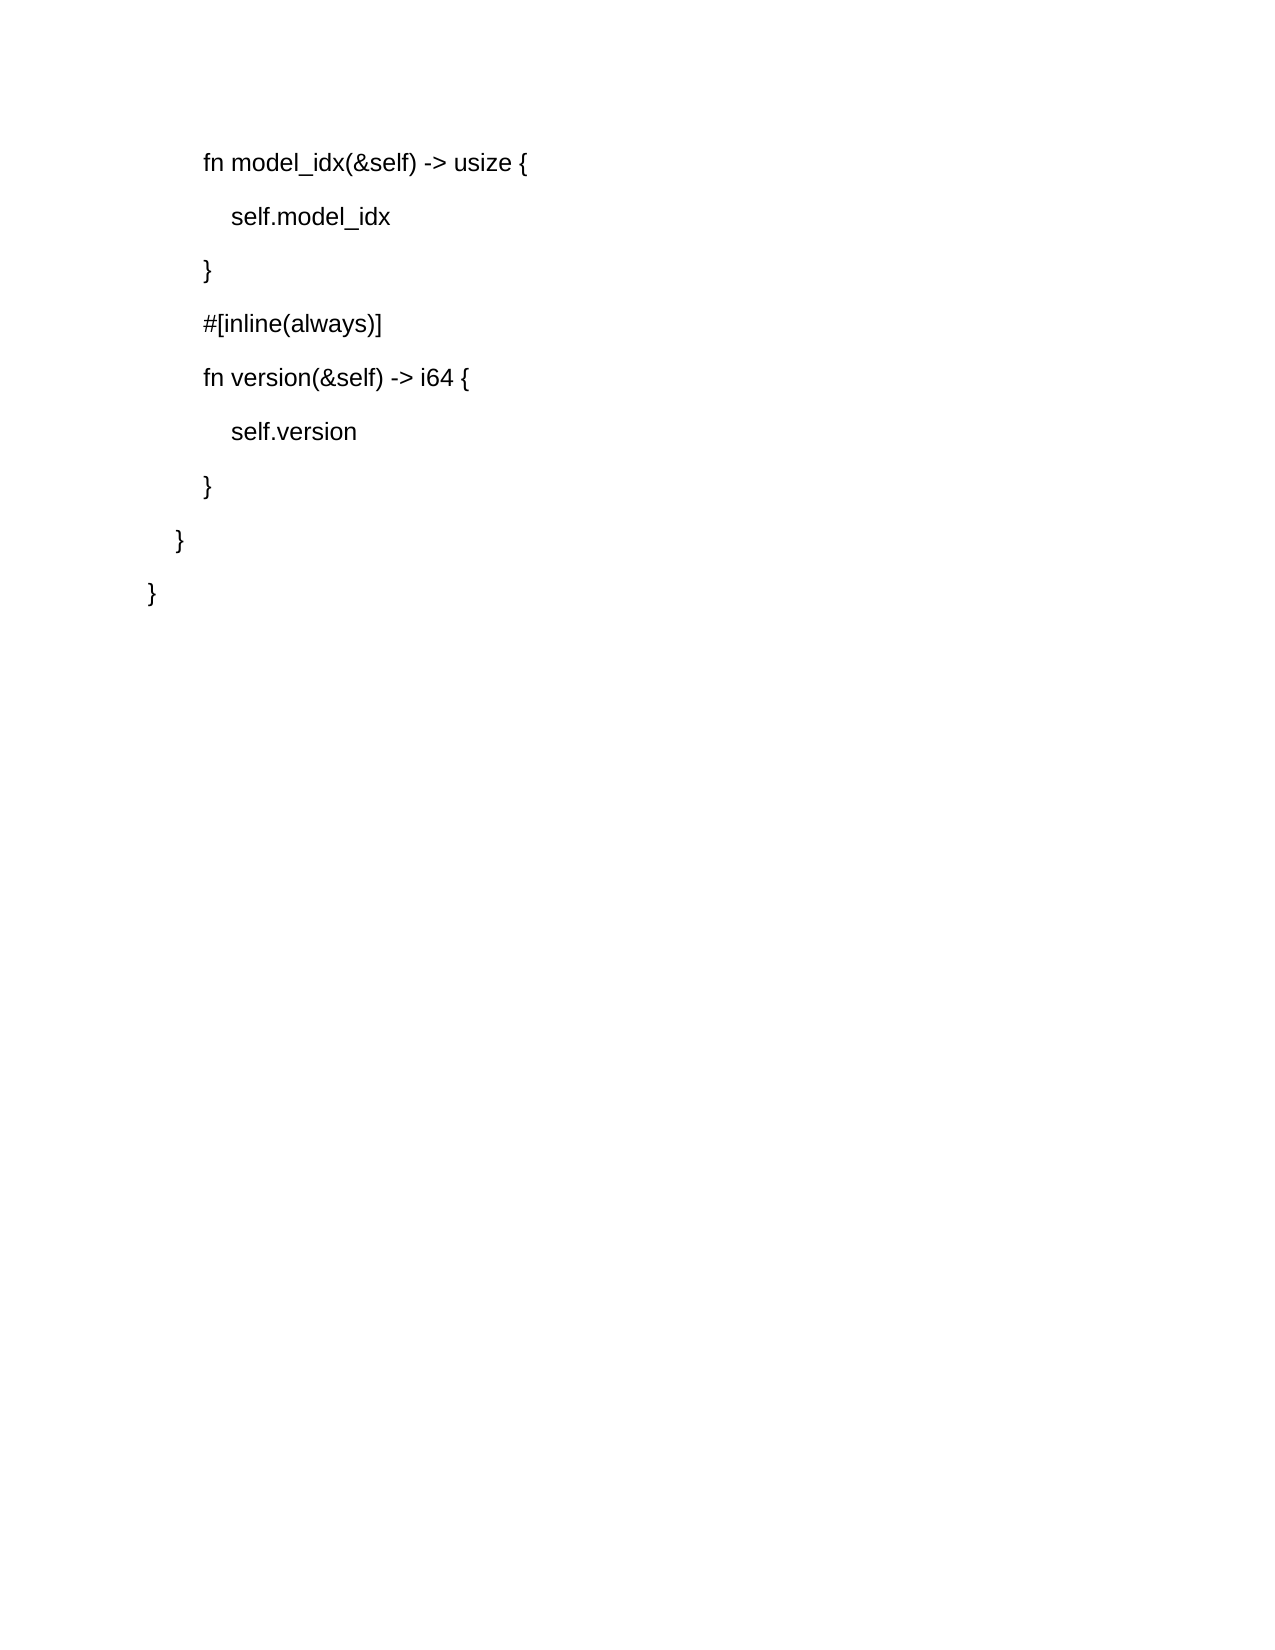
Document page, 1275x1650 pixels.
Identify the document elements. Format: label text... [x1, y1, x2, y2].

text #[inline(always)] [148, 309, 1127, 338]
text self.model_idx [148, 201, 1127, 230]
text } [148, 578, 1127, 607]
text fn version(&self) -> i64 { [148, 363, 1127, 392]
text self.version [148, 417, 1127, 446]
text fn model_idx(&self) -> usize { [148, 148, 1127, 176]
text } [148, 524, 1127, 553]
text } [148, 471, 1127, 499]
text } [148, 255, 1127, 284]
